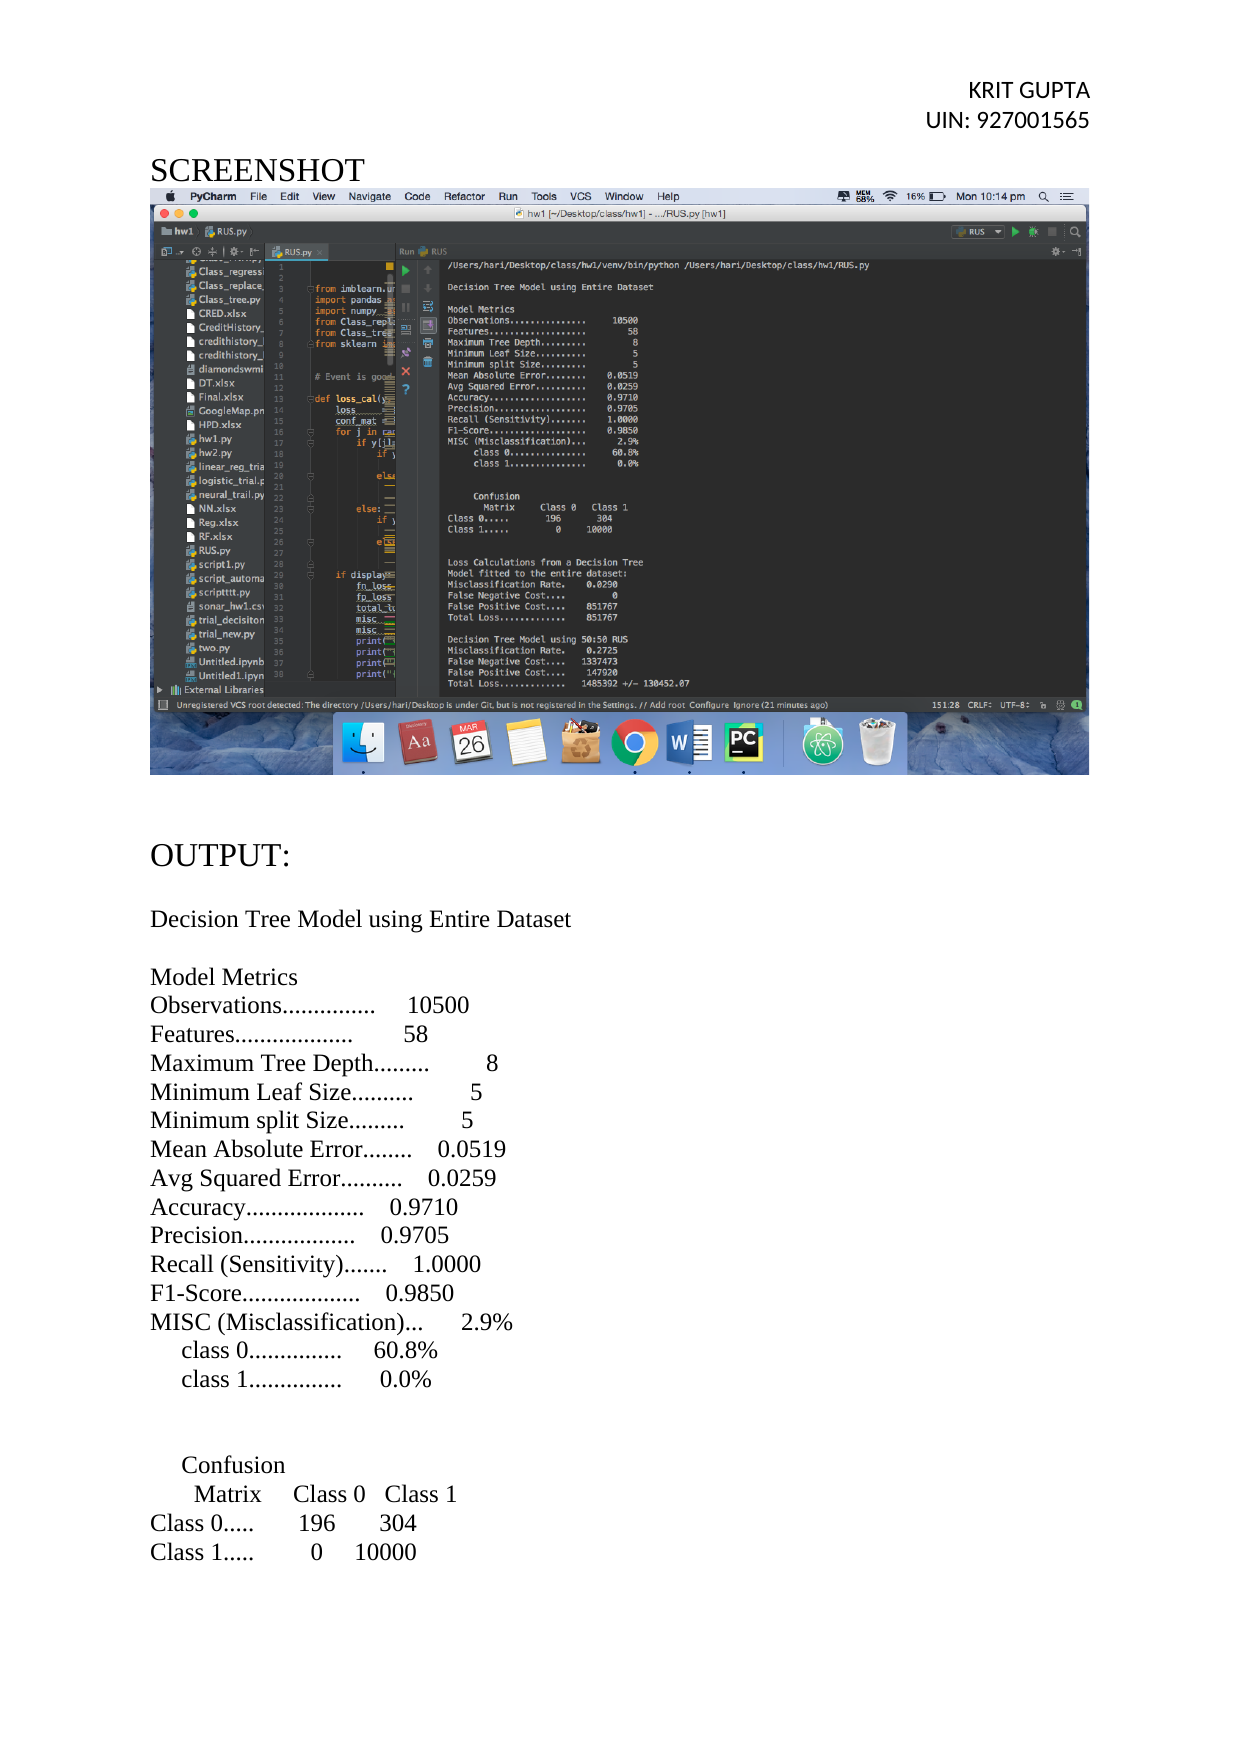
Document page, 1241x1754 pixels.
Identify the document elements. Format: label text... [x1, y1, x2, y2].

text F1-Score................... 0.9850 [150, 1278, 1090, 1307]
text Minimum split Size......... 5 [150, 1106, 1090, 1134]
text Matrix Class 0 Class 1 [150, 1479, 1090, 1508]
text class 0............... 60.8% [150, 1336, 1090, 1364]
text Decision Tree Model using Entire Dataset [150, 904, 1090, 933]
text Avg Squared Error.......... 0.0259 [150, 1163, 1090, 1192]
text Model Metrics [150, 962, 1090, 991]
text Mean Absolute Error........ 0.0519 [150, 1134, 1090, 1163]
text Confusion [150, 1451, 1090, 1479]
text Class 1..... 0 10000 [150, 1537, 1090, 1566]
text Accuracy................... 0.9710 [150, 1192, 1090, 1221]
text Precision.................. 0.9705 [150, 1221, 1090, 1249]
text Minimum Leaf Size.......... 5 [150, 1077, 1090, 1106]
text Recall (Sensitivity)....... 1.0000 [150, 1249, 1090, 1278]
text SCREENSHOT [150, 150, 1090, 188]
text Features................... 58 [150, 1019, 1090, 1048]
text Observations............... 10500 [150, 991, 1090, 1019]
text OUTPUT: [150, 836, 1090, 874]
text MISC (Misclassification)... 2.9% [150, 1307, 1090, 1336]
text Class 0..... 196 304 [150, 1508, 1090, 1537]
picture [150, 188, 1090, 775]
text class 1............... 0.0% [150, 1364, 1090, 1393]
text Maximum Tree Depth......... 8 [150, 1048, 1090, 1077]
